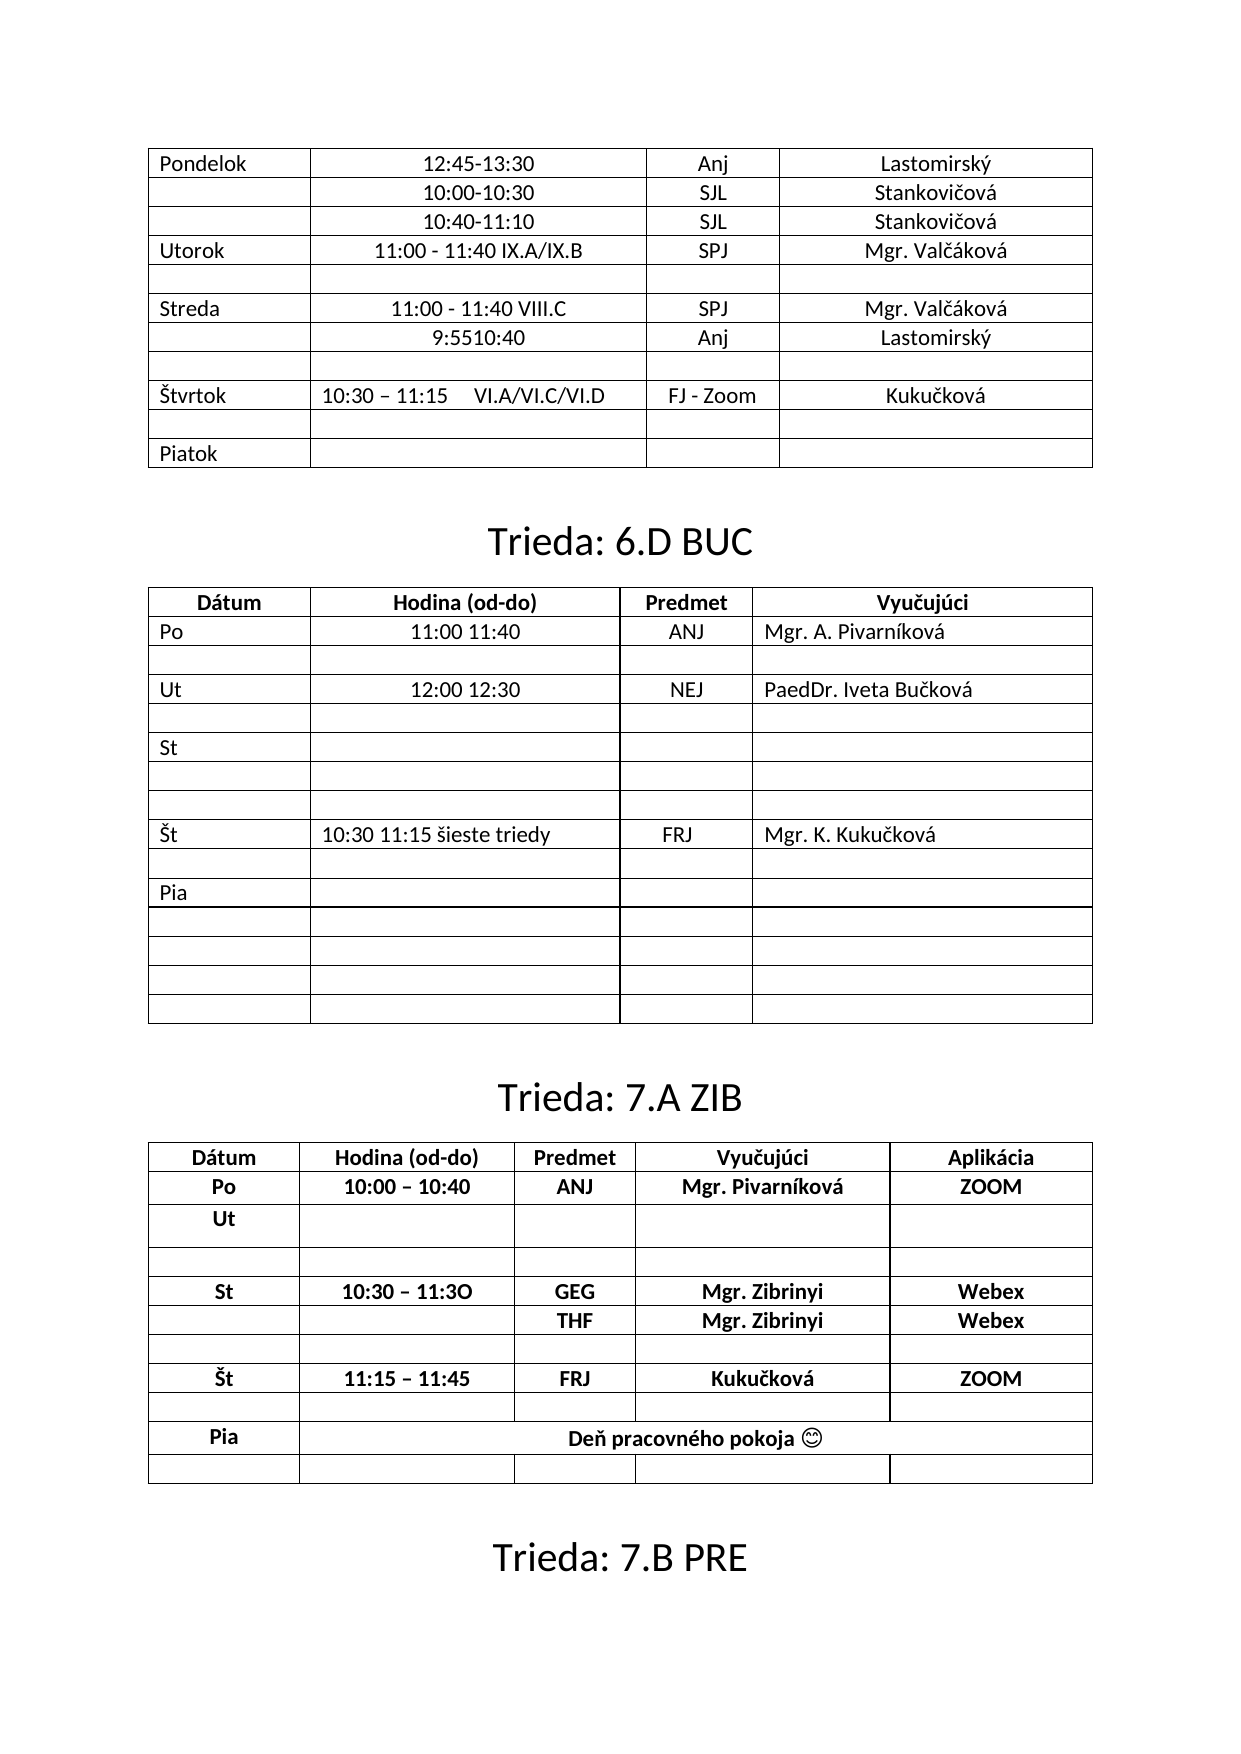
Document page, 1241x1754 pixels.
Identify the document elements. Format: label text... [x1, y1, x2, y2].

table_cell [515, 1248, 635, 1276]
table_cell [621, 733, 752, 761]
table_cell [753, 849, 1092, 877]
table_cell 12:00 12:30 [311, 675, 619, 703]
table_cell [621, 849, 752, 877]
table_cell 10:00 – 10:40 [300, 1172, 514, 1203]
table_cell Lastomirský [780, 149, 1092, 177]
table_cell ANJ [515, 1172, 635, 1203]
table_cell 10:00-10:30 [311, 178, 646, 206]
table_cell FJ - Zoom [647, 381, 779, 409]
table_cell [621, 791, 752, 819]
table_cell [515, 1455, 635, 1483]
table_cell 10:40-11:10 [311, 207, 646, 235]
table_cell Utorok [149, 236, 310, 264]
table_cell FRJ [621, 820, 752, 848]
table_cell [647, 410, 779, 438]
table_cell Ut [149, 1205, 299, 1247]
table_header Hodina (od-do) [300, 1143, 514, 1171]
table_cell ZOOM [891, 1172, 1092, 1203]
table_header Hodina (od-do) [311, 588, 619, 616]
table_cell Ut [149, 675, 310, 703]
table_cell [621, 995, 752, 1023]
table_cell 11:15 – 11:45 [300, 1364, 514, 1392]
table_cell 10:30 11:15 šieste triedy [311, 820, 619, 848]
table_cell [636, 1205, 889, 1247]
table_cell Piatok [149, 439, 310, 467]
table_cell [300, 1335, 514, 1363]
table_cell [300, 1205, 514, 1247]
table_cell [647, 265, 779, 293]
table_cell [891, 1248, 1092, 1276]
table_cell [621, 937, 752, 964]
table_cell Mgr. Zibrinyi [636, 1306, 889, 1334]
table_cell [515, 1205, 635, 1247]
table_cell [636, 1335, 889, 1363]
table_cell Po [149, 1172, 299, 1203]
table_cell 11:00 11:40 [311, 617, 619, 645]
table_cell SJL [647, 178, 779, 206]
table_cell [149, 995, 310, 1023]
table_cell [621, 646, 752, 674]
table_cell [149, 646, 310, 674]
table_cell [753, 733, 1092, 761]
table_header Dátum [149, 588, 310, 616]
table_cell [300, 1248, 514, 1276]
table_cell [636, 1248, 889, 1276]
table_cell [149, 704, 310, 732]
table_cell [753, 995, 1092, 1023]
table_cell [647, 439, 779, 467]
table_cell Št [149, 1364, 299, 1392]
table_cell [891, 1205, 1092, 1247]
text Trieda: 7.B PRE [148, 1531, 1093, 1581]
table_cell [149, 178, 310, 206]
table_cell [149, 1306, 299, 1334]
table_cell [311, 937, 619, 964]
table_cell [311, 849, 619, 877]
table_cell 9:5510:40 [311, 323, 646, 351]
table_cell Pia [149, 1422, 299, 1453]
table_cell Kukučková [636, 1364, 889, 1392]
table_cell Kukučková [780, 381, 1092, 409]
table_cell [300, 1393, 514, 1421]
table_cell Mgr. Zibrinyi [636, 1277, 889, 1305]
table_cell Webex [891, 1306, 1092, 1334]
table_cell Stankovičová [780, 178, 1092, 206]
table_cell Št [149, 820, 310, 848]
table_cell [149, 849, 310, 877]
table_cell Lastomirský [780, 323, 1092, 351]
table_cell Webex [891, 1277, 1092, 1305]
table_cell [891, 1393, 1092, 1421]
table_cell [621, 762, 752, 790]
table_cell [311, 791, 619, 819]
table_cell [149, 410, 310, 438]
text Trieda: 6.D BUC [148, 515, 1093, 566]
table_cell [753, 704, 1092, 732]
table_cell [621, 966, 752, 994]
table_cell 11:00 - 11:40 VIII.C [311, 294, 646, 322]
table_cell [515, 1393, 635, 1421]
table_cell [149, 1248, 299, 1276]
table_cell [647, 352, 779, 380]
table_cell [753, 966, 1092, 994]
table_cell ZOOM [891, 1364, 1092, 1392]
table_cell Stankovičová [780, 207, 1092, 235]
table_cell [753, 908, 1092, 936]
table_cell ANJ [621, 617, 752, 645]
table_cell [311, 410, 646, 438]
table_cell Deň pracovného pokoja [300, 1422, 1092, 1453]
table_cell [311, 439, 646, 467]
table_cell 11:00 - 11:40 IX.A/IX.B [311, 236, 646, 264]
table_cell [311, 762, 619, 790]
table_cell [149, 265, 310, 293]
table_cell [149, 762, 310, 790]
table_cell [149, 207, 310, 235]
table_cell Štvrtok [149, 381, 310, 409]
table_cell SPJ [647, 294, 779, 322]
table_cell [621, 879, 752, 906]
table_cell 10:30 – 11:3O [300, 1277, 514, 1305]
table_cell [311, 704, 619, 732]
table_cell [311, 966, 619, 994]
table_cell [636, 1393, 889, 1421]
table_cell FRJ [515, 1364, 635, 1392]
table_cell GEG [515, 1277, 635, 1305]
table_cell Po [149, 617, 310, 645]
table_cell [149, 1393, 299, 1421]
table_cell [621, 908, 752, 936]
table_cell THF [515, 1306, 635, 1334]
text Trieda: 7.A ZIB [148, 1071, 1093, 1121]
table_cell [753, 937, 1092, 964]
table_cell SJL [647, 207, 779, 235]
table_cell SPJ [647, 236, 779, 264]
table_cell Mgr. K. Kukučková [753, 820, 1092, 848]
table_cell [149, 323, 310, 351]
table_cell [149, 1335, 299, 1363]
table_cell [515, 1335, 635, 1363]
table_cell Mgr. Pivarníková [636, 1172, 889, 1203]
table_cell [891, 1335, 1092, 1363]
table_cell [621, 704, 752, 732]
table_cell [780, 439, 1092, 467]
table_cell [300, 1455, 514, 1483]
table_cell [753, 762, 1092, 790]
table_cell [311, 646, 619, 674]
table_cell [149, 791, 310, 819]
table_cell [149, 966, 310, 994]
table_header Predmet [515, 1143, 635, 1171]
table_cell Anj [647, 149, 779, 177]
table_cell Streda [149, 294, 310, 322]
table_cell Mgr. Valčáková [780, 236, 1092, 264]
table_cell [753, 791, 1092, 819]
table_cell [311, 265, 646, 293]
table_cell [300, 1306, 514, 1334]
table_header Aplikácia [891, 1143, 1092, 1171]
table_cell St [149, 733, 310, 761]
table_header Predmet [621, 588, 752, 616]
table_header Vyučujúci [636, 1143, 889, 1171]
table_cell Pondelok [149, 149, 310, 177]
table_cell [311, 352, 646, 380]
table_cell [311, 879, 619, 906]
table_cell [780, 265, 1092, 293]
table_cell Pia [149, 879, 310, 906]
table_cell [149, 352, 310, 380]
table_cell 12:45-13:30 [311, 149, 646, 177]
table_cell [311, 908, 619, 936]
table_cell Mgr. Valčáková [780, 294, 1092, 322]
table_cell St [149, 1277, 299, 1305]
table_cell [636, 1455, 889, 1483]
table_cell [780, 410, 1092, 438]
table_cell Anj [647, 323, 779, 351]
table_cell [891, 1455, 1092, 1483]
table_cell [753, 879, 1092, 906]
table_cell PaedDr. Iveta Bučková [753, 675, 1092, 703]
table_cell [780, 352, 1092, 380]
table_cell [149, 937, 310, 964]
table_header Dátum [149, 1143, 299, 1171]
table_cell [149, 908, 310, 936]
table_header Vyučujúci [753, 588, 1092, 616]
table_cell [311, 995, 619, 1023]
table_cell [149, 1455, 299, 1483]
table_cell [311, 733, 619, 761]
table_cell Mgr. A. Pivarníková [753, 617, 1092, 645]
table_cell NEJ [621, 675, 752, 703]
table_cell [753, 646, 1092, 674]
table_cell 10:30 – 11:15 VI.A/VI.C/VI.D [311, 381, 646, 409]
